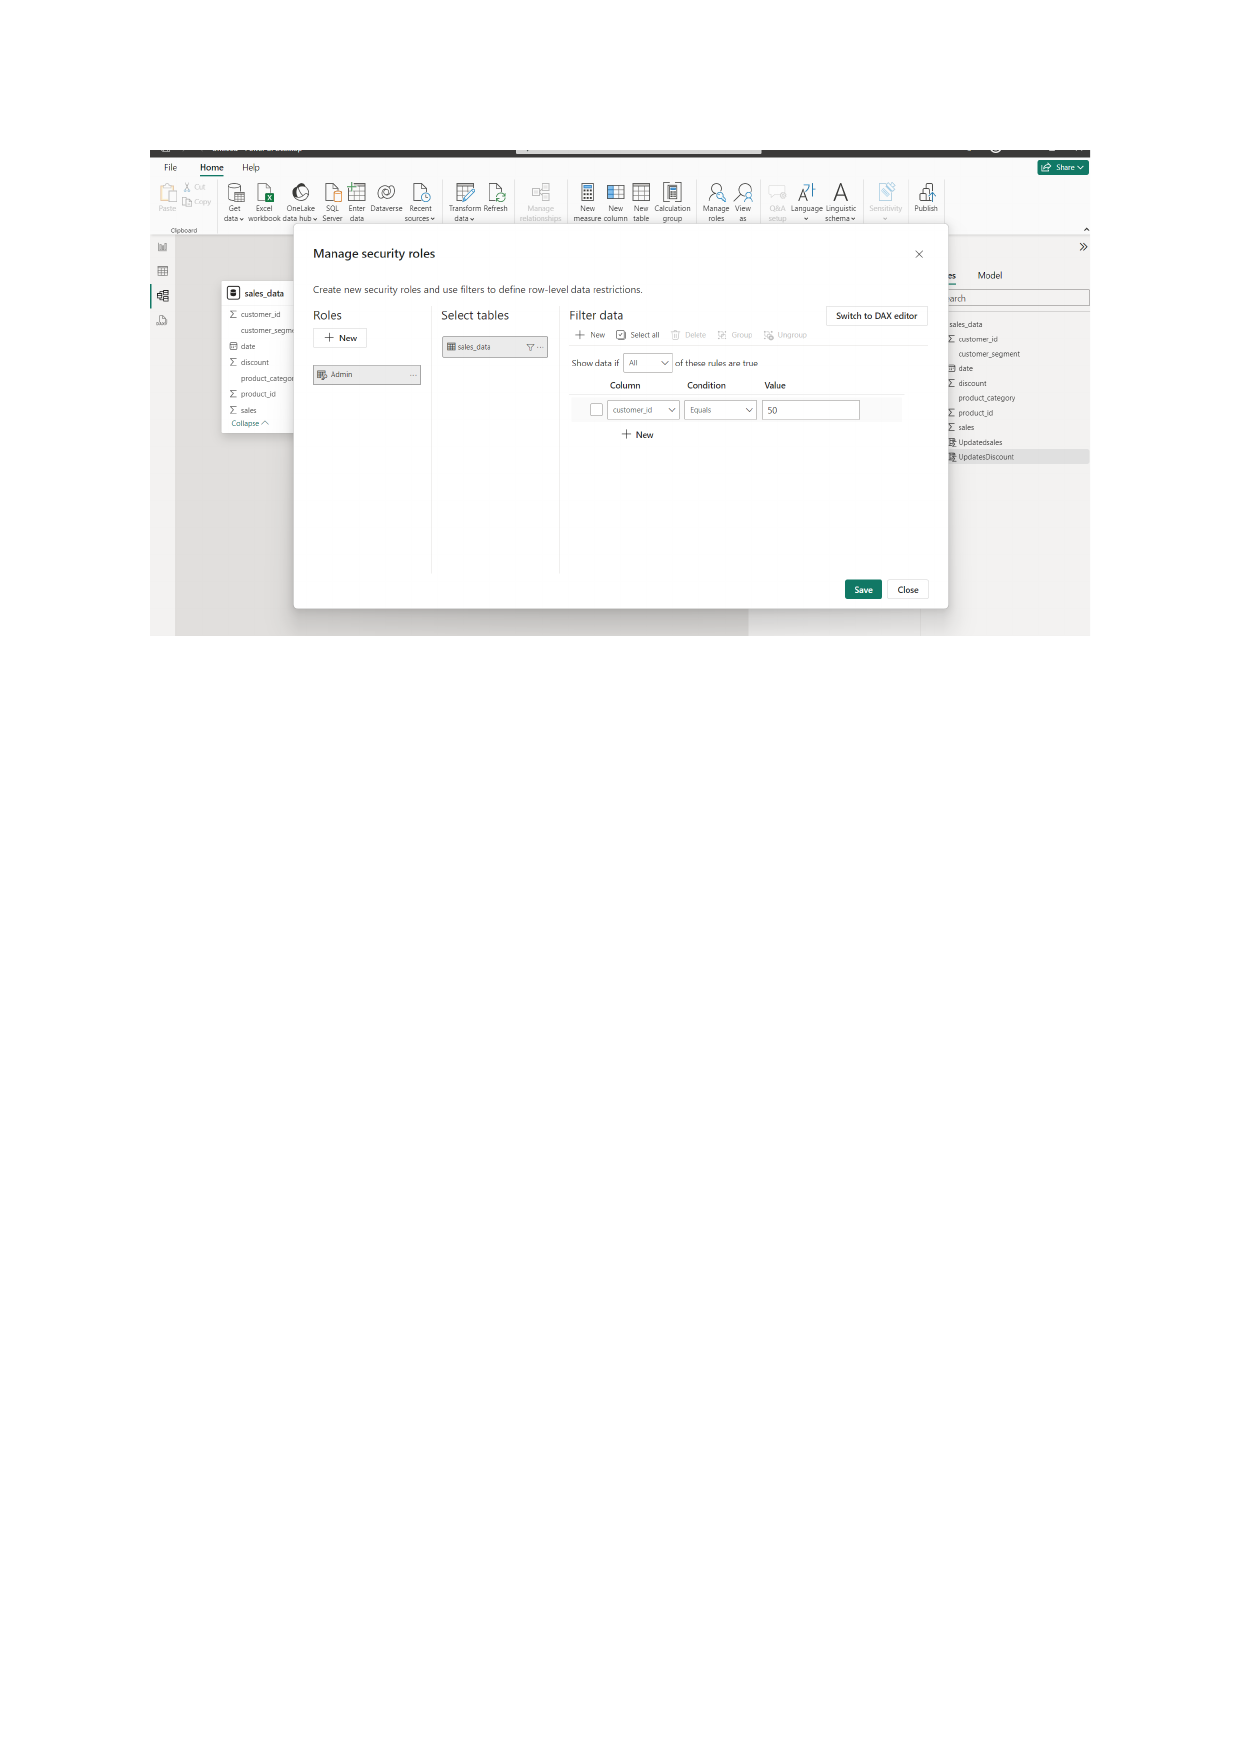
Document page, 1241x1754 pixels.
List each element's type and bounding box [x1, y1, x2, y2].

picture [150, 150, 1091, 636]
